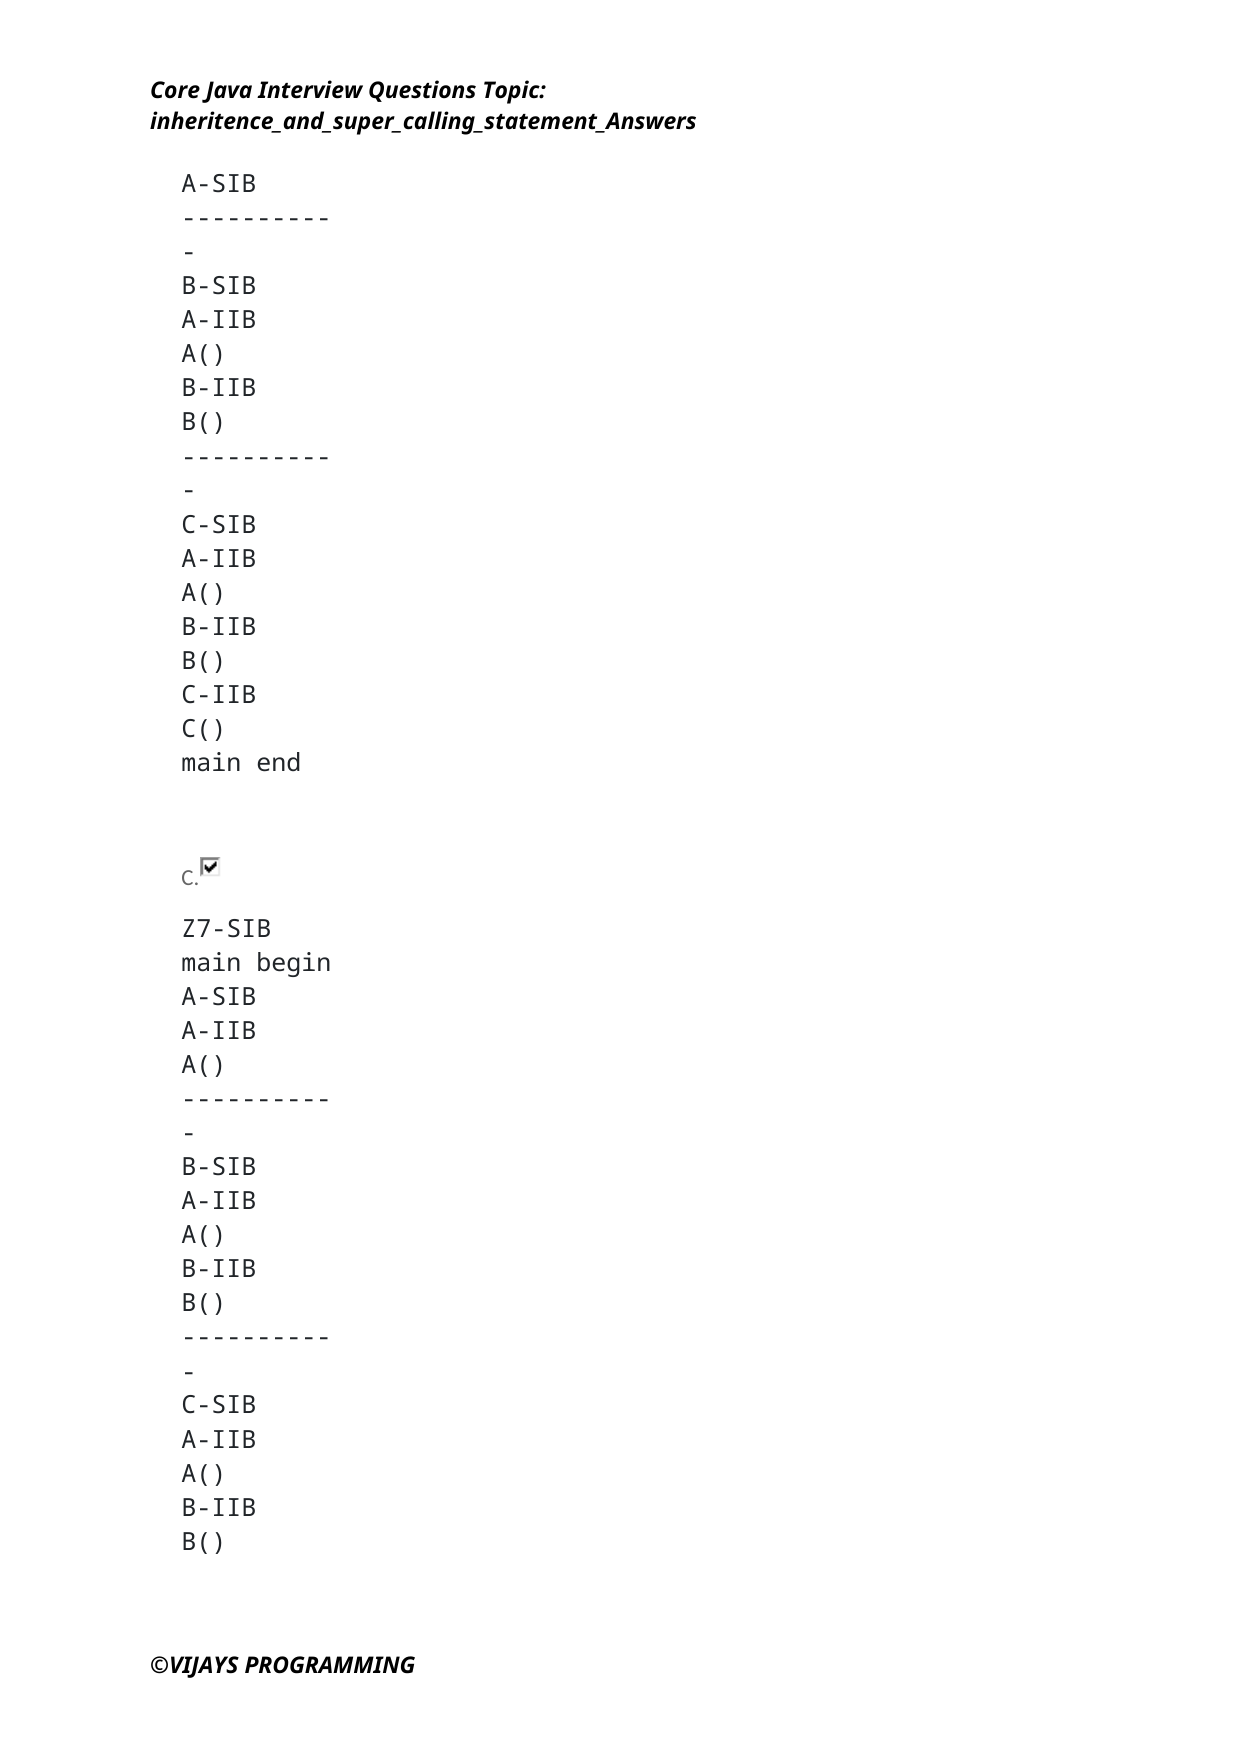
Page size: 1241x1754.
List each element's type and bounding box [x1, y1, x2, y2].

table_cell [150, 150, 1090, 1573]
